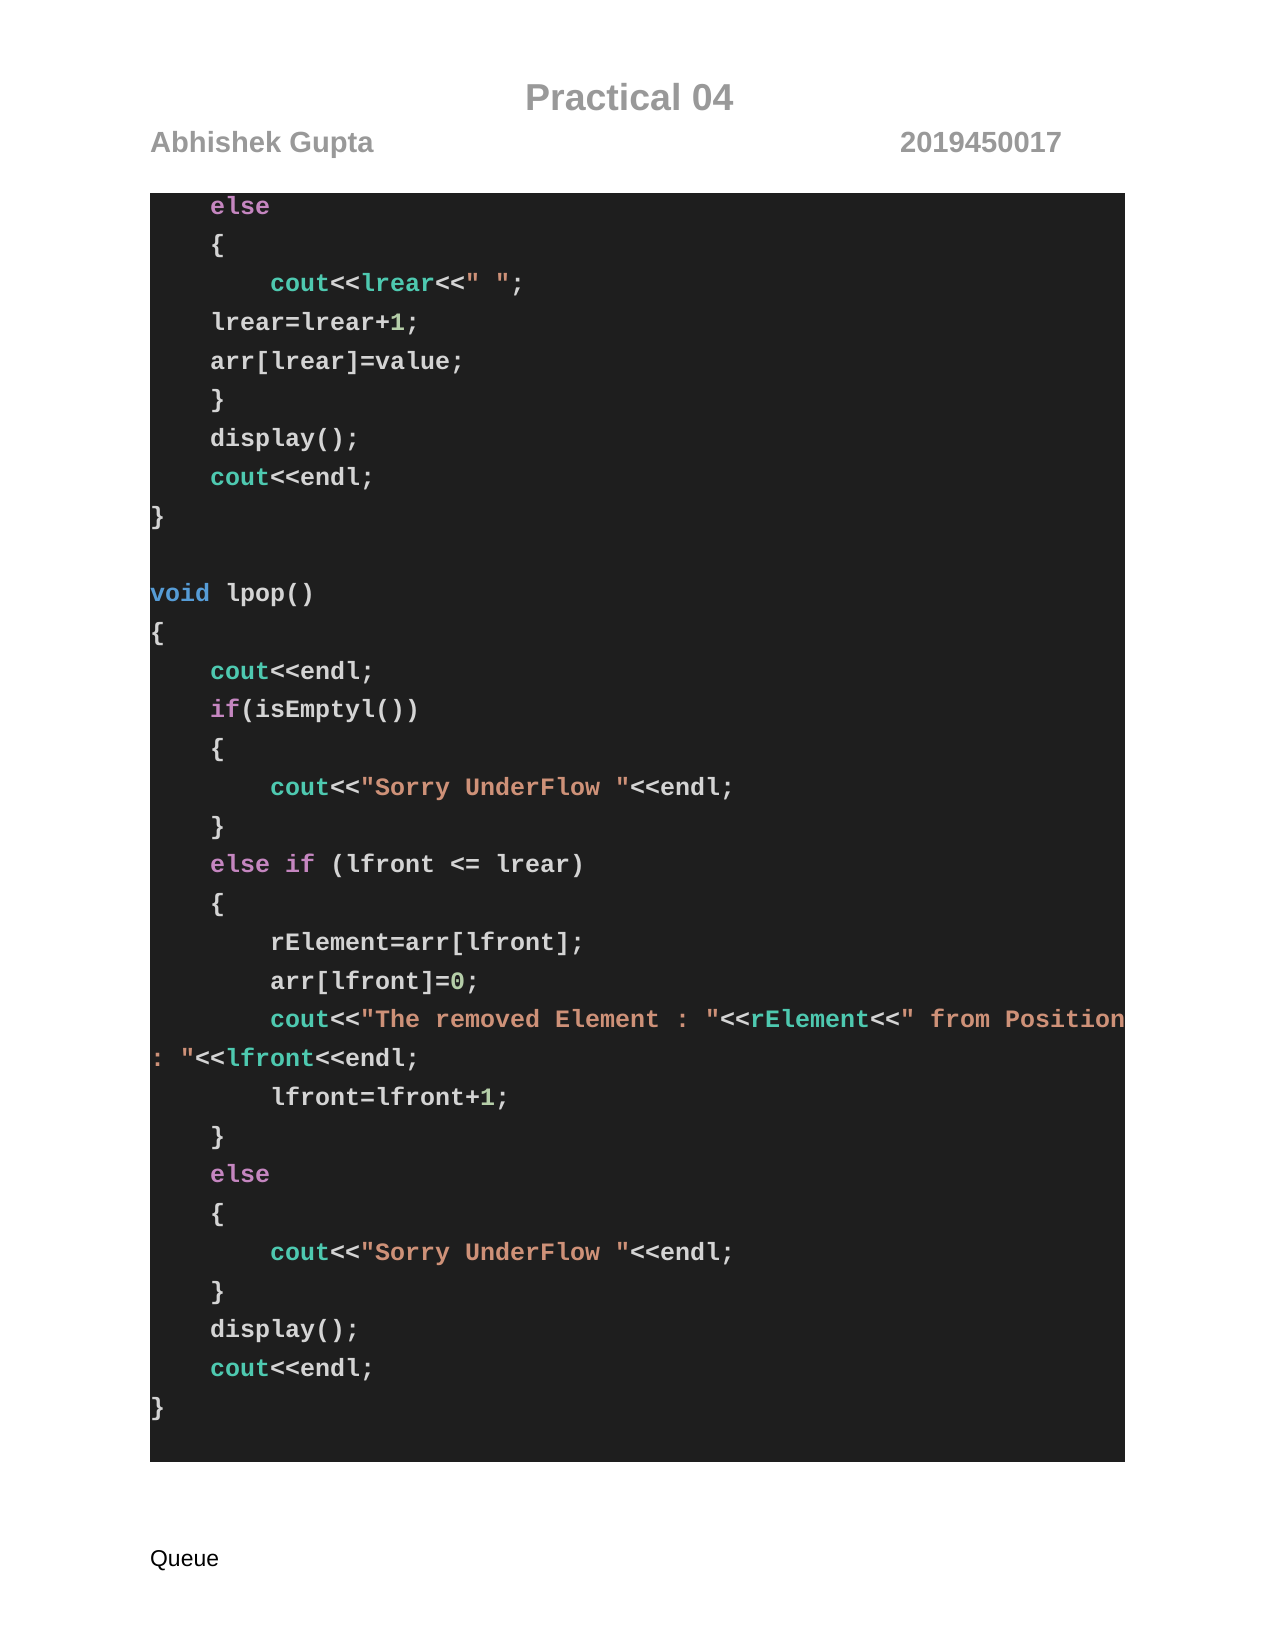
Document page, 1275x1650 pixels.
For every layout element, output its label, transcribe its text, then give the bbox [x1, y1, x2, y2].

text arr[lrear]=value; [150, 348, 1125, 377]
text void lpop() [150, 581, 1125, 609]
text lfront=lfront+1; [150, 1084, 1125, 1113]
text lrear=lrear+1; [150, 309, 1125, 338]
text } [150, 387, 1125, 415]
text display(); [150, 1317, 1125, 1345]
text if(isEmptyl()) [150, 697, 1125, 725]
text else if (lfront <= lrear) [150, 852, 1125, 880]
text else [150, 1162, 1125, 1190]
text cout<<lrear<<" "; [150, 271, 1125, 299]
text cout<<endl; [150, 658, 1125, 687]
text } [150, 503, 1125, 532]
text rElement=arr[lfront]; [150, 929, 1125, 958]
text arr[lfront]=0; [150, 968, 1125, 997]
text { [150, 891, 1125, 919]
text cout<<"Sorry UnderFlow "<<endl; [150, 774, 1125, 803]
text } [150, 1278, 1125, 1307]
text cout<<endl; [150, 1356, 1125, 1384]
text display(); [150, 426, 1125, 454]
text { [150, 1201, 1125, 1229]
text } [150, 813, 1125, 842]
text else [150, 193, 1125, 222]
text cout<<"The removed Element : "<<rElement<<" from Position : "<<lfront<<endl; [150, 1007, 1125, 1074]
text cout<<"Sorry UnderFlow "<<endl; [150, 1239, 1125, 1268]
text { [150, 232, 1125, 260]
text cout<<endl; [150, 464, 1125, 493]
text } [150, 1394, 1125, 1423]
text { [150, 736, 1125, 764]
text { [150, 619, 1125, 648]
text } [150, 1123, 1125, 1152]
